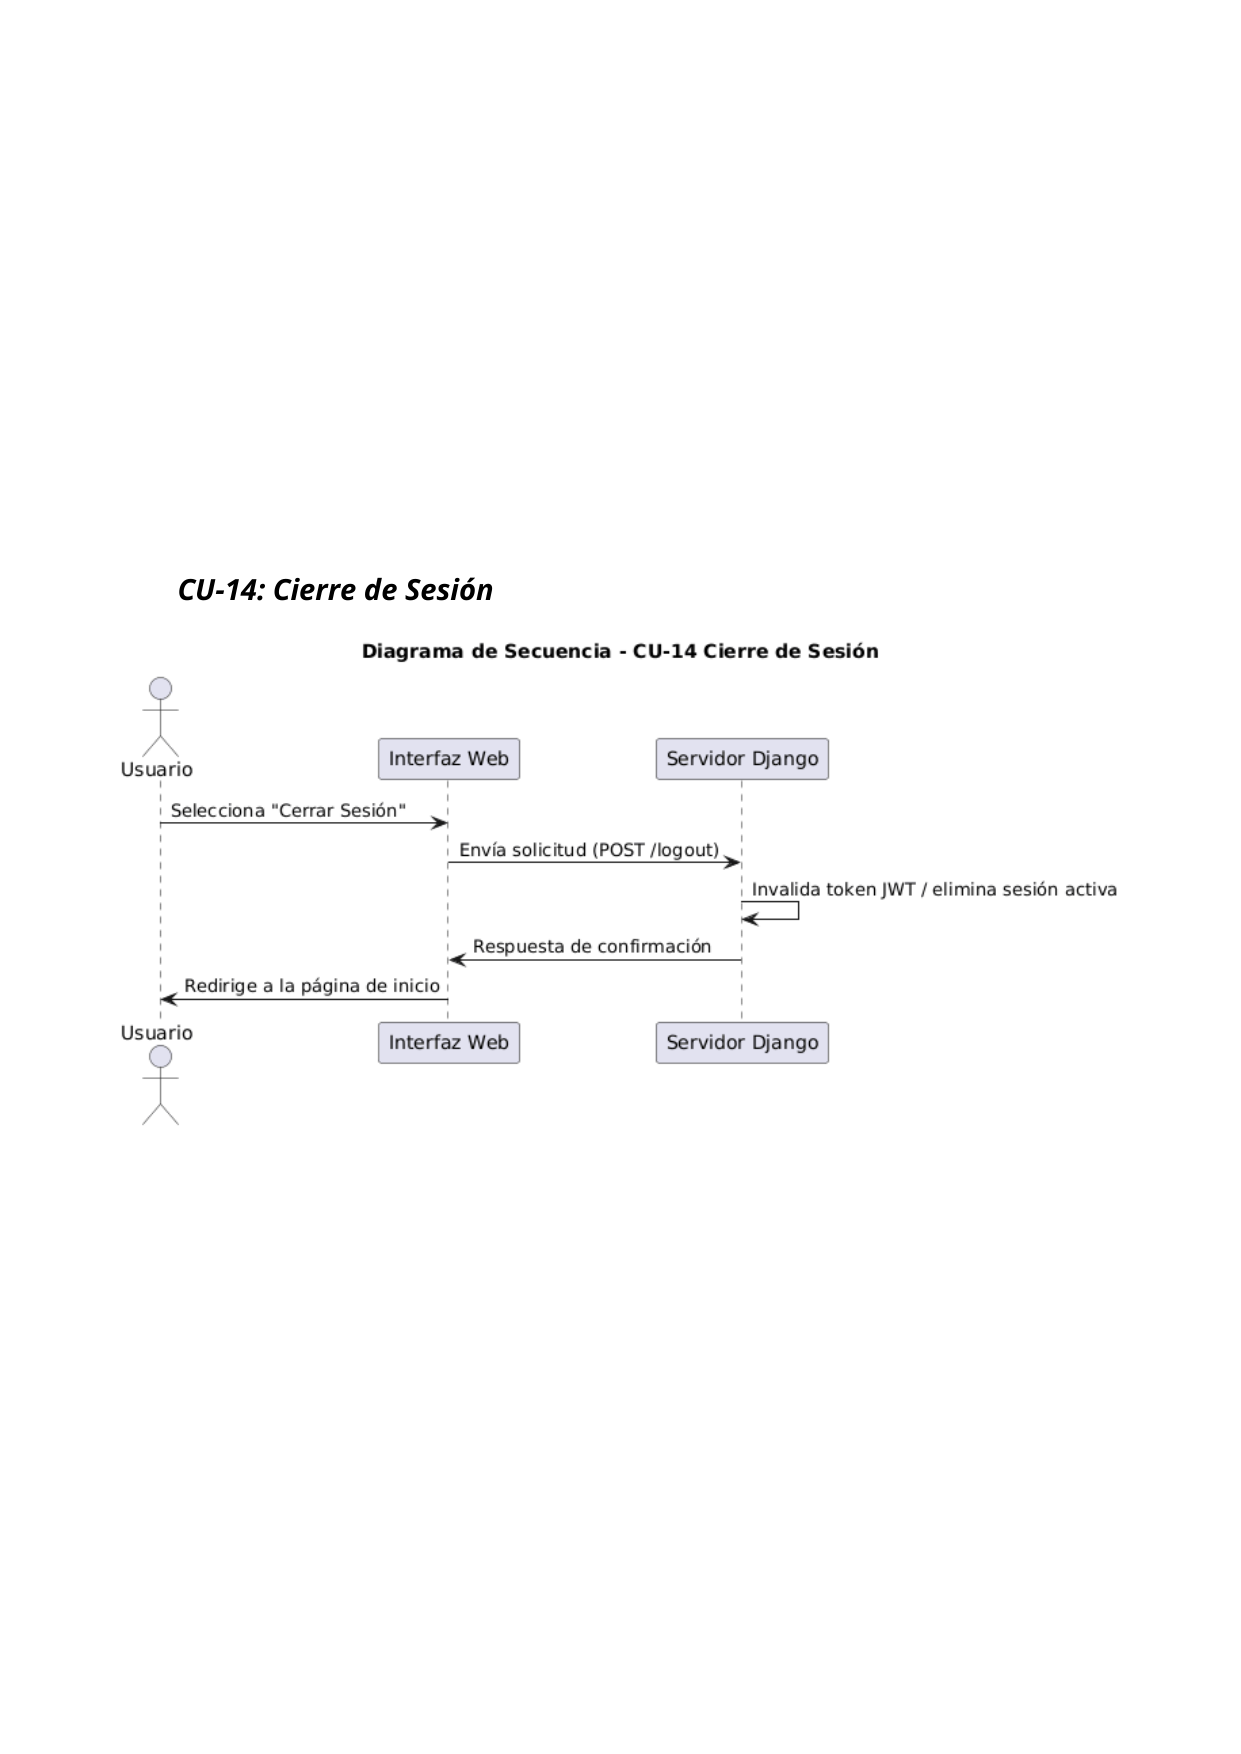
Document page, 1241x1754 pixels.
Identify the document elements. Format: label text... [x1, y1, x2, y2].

picture [114, 620, 1126, 1132]
subtitle CU-14: Cierre de Sesión [177, 569, 1063, 609]
